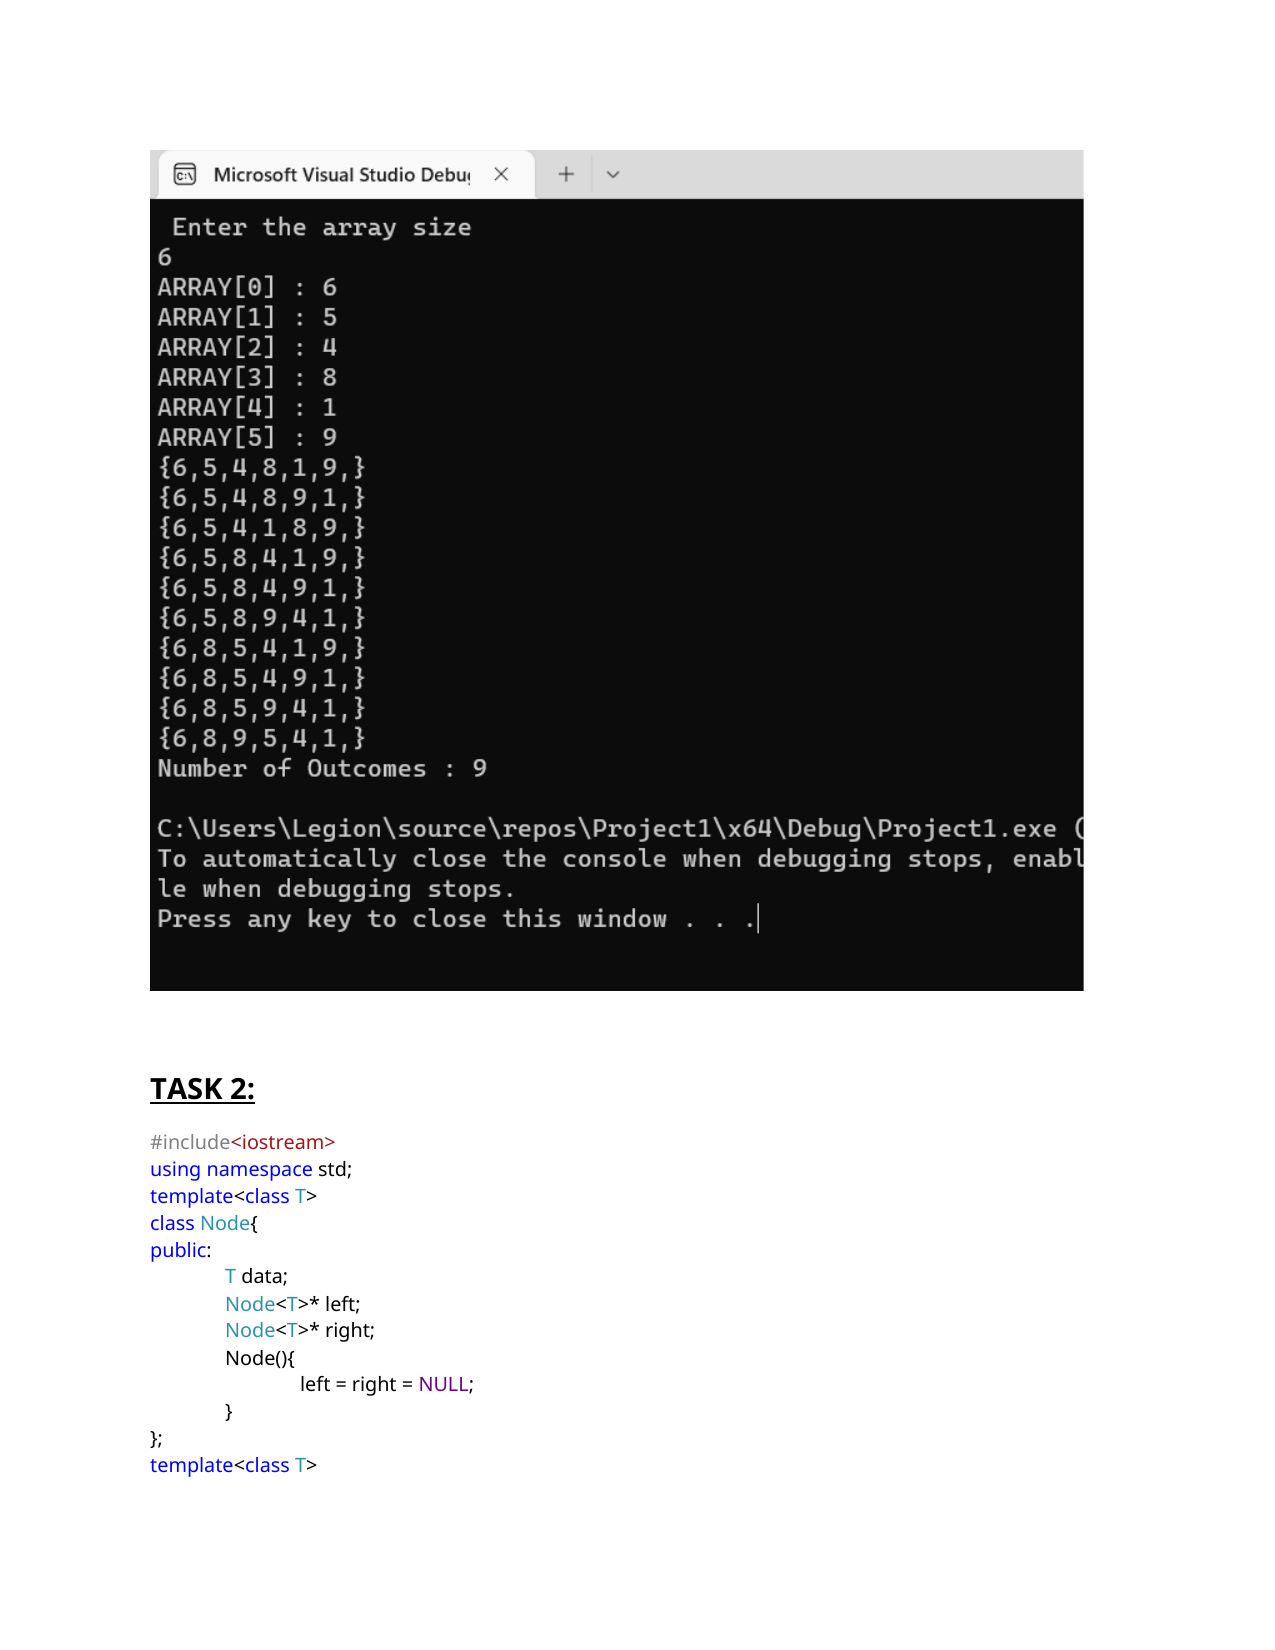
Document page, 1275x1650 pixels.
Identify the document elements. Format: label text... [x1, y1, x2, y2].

text TASK 2: [150, 1068, 1125, 1108]
text Node<T>* left; [150, 1290, 1125, 1317]
text left = right = NULL; [150, 1371, 1125, 1398]
text template<class T> [150, 1452, 1125, 1479]
text Node(){ [150, 1344, 1125, 1371]
text } [150, 1398, 1125, 1425]
text Node<T>* right; [150, 1317, 1125, 1344]
text T data; [150, 1263, 1125, 1290]
text public: [150, 1236, 1125, 1263]
text using namespace std; [150, 1155, 1125, 1182]
text class Node{ [150, 1209, 1125, 1236]
text #include<iostream> [150, 1128, 1125, 1155]
text }; [150, 1425, 1125, 1452]
picture [150, 150, 1084, 991]
text template<class T> [150, 1182, 1125, 1209]
